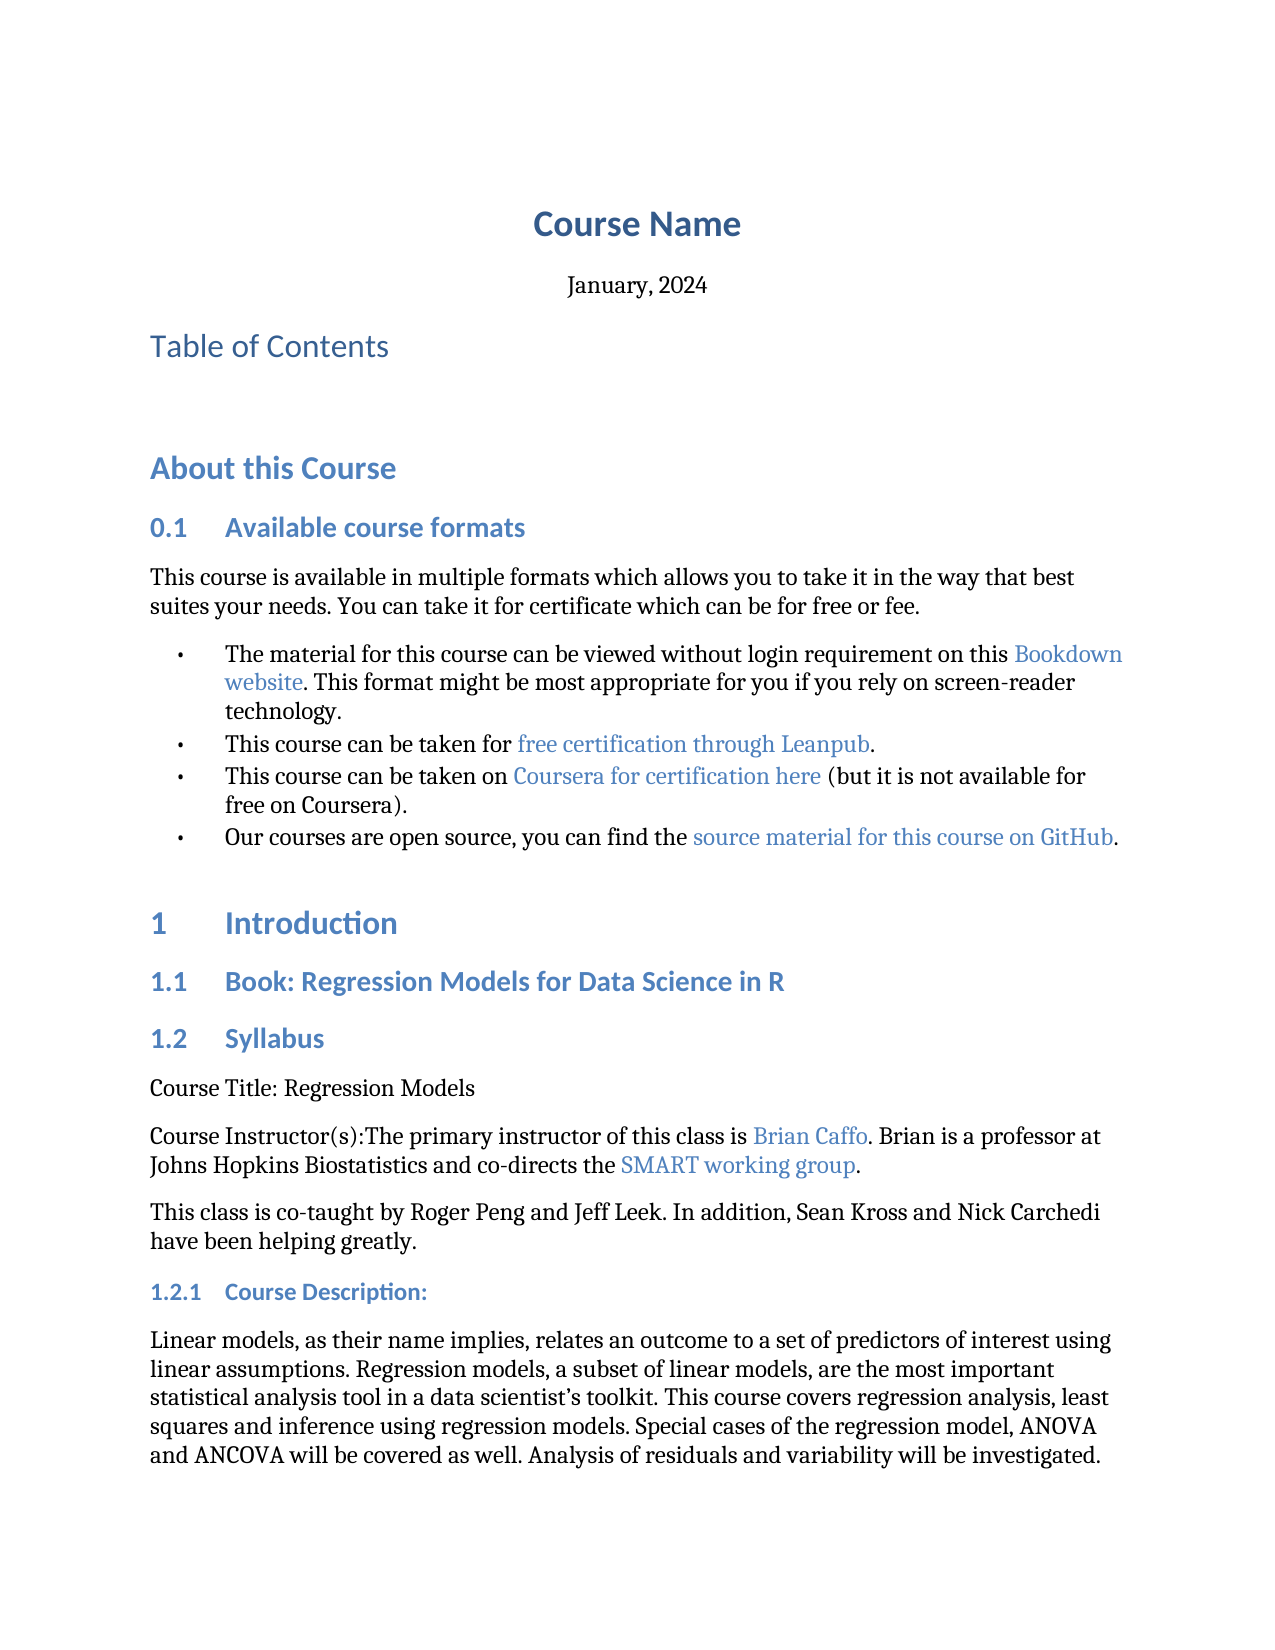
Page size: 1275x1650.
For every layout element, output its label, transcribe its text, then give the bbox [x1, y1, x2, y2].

list This course can be taken for free certification through Leanpub. [175, 729, 1125, 758]
list The material for this course can be viewed without login requirement on this Bookdown website. This format might be most appropriate for you if you rely on screen-reader technology. [175, 639, 1125, 726]
text This class is co-taught by Roger Peng and Jeff Leek. In addition, Sean Kross and Nick Carchedi have been helping greatly. [150, 1198, 1125, 1256]
subtitle 1.1 Book: Regression Models for Data Science in R [150, 963, 1125, 999]
subtitle 0.1 Available course formats [150, 509, 1125, 544]
list This course can be taken on Coursera for certification here (but it is not available for free on Coursera). [175, 762, 1125, 819]
title Course Name [150, 200, 1125, 246]
text Course Instructor(s):The primary instructor of this class is Brian Caffo. Brian is a professor at Johns Hopkins Biostatistics and co-directs the SMART working group. [150, 1122, 1125, 1179]
subtitle 1 Introduction [150, 902, 1125, 943]
subtitle 1.2.1 Course Description: [150, 1276, 1125, 1307]
list Our courses are open source, you can find the source material for this course on GitHub. [175, 823, 1125, 852]
subtitle About this Course [150, 447, 1125, 488]
text January, 2024 [150, 271, 1125, 299]
text This course is available in multiple formats which allows you to take it in the way that best suites your needs. You can take it for certificate which can be for free or fee. [150, 563, 1125, 621]
text Course Title: Regression Models [150, 1074, 1125, 1103]
subtitle 1.2 Syllabus [150, 1020, 1125, 1056]
